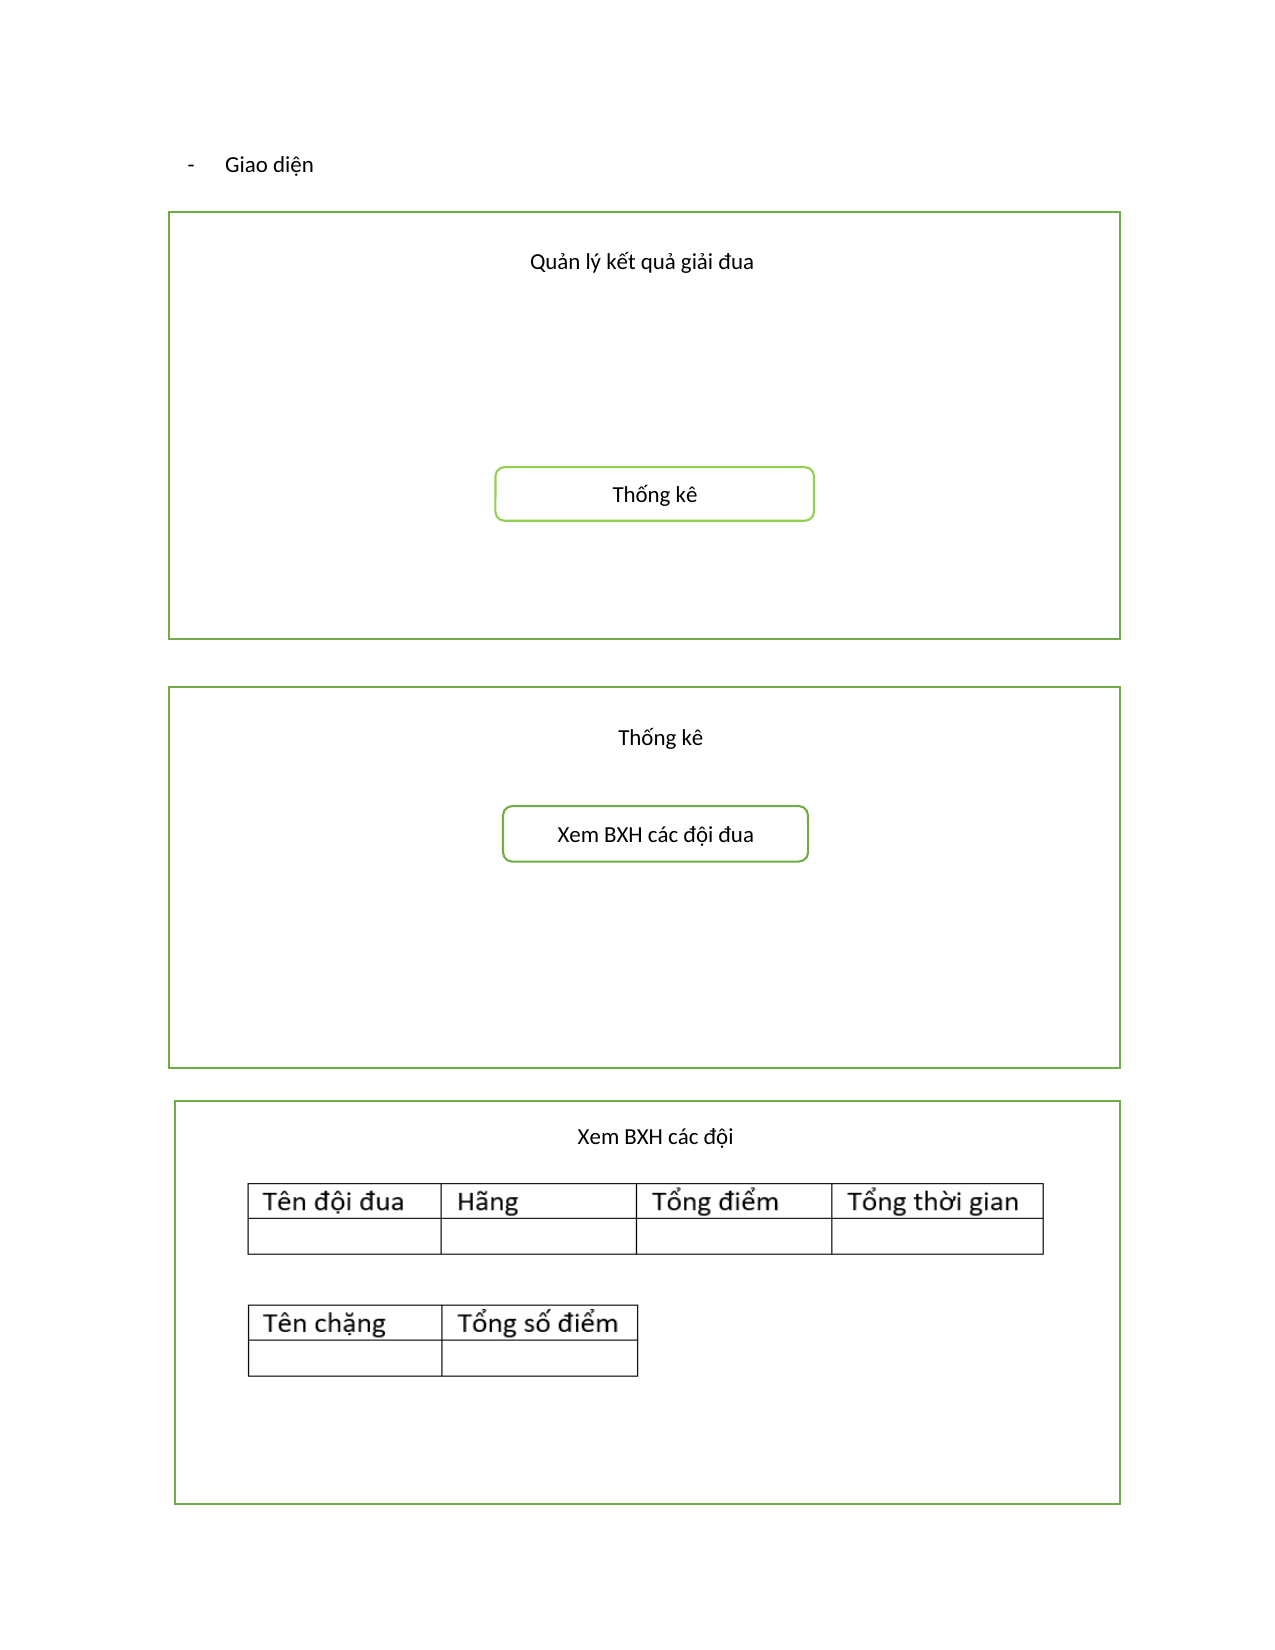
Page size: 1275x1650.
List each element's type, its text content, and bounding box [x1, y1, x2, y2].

picture [202, 1273, 682, 1415]
picture [235, 1169, 1068, 1270]
list Giao diện [187, 150, 1125, 178]
